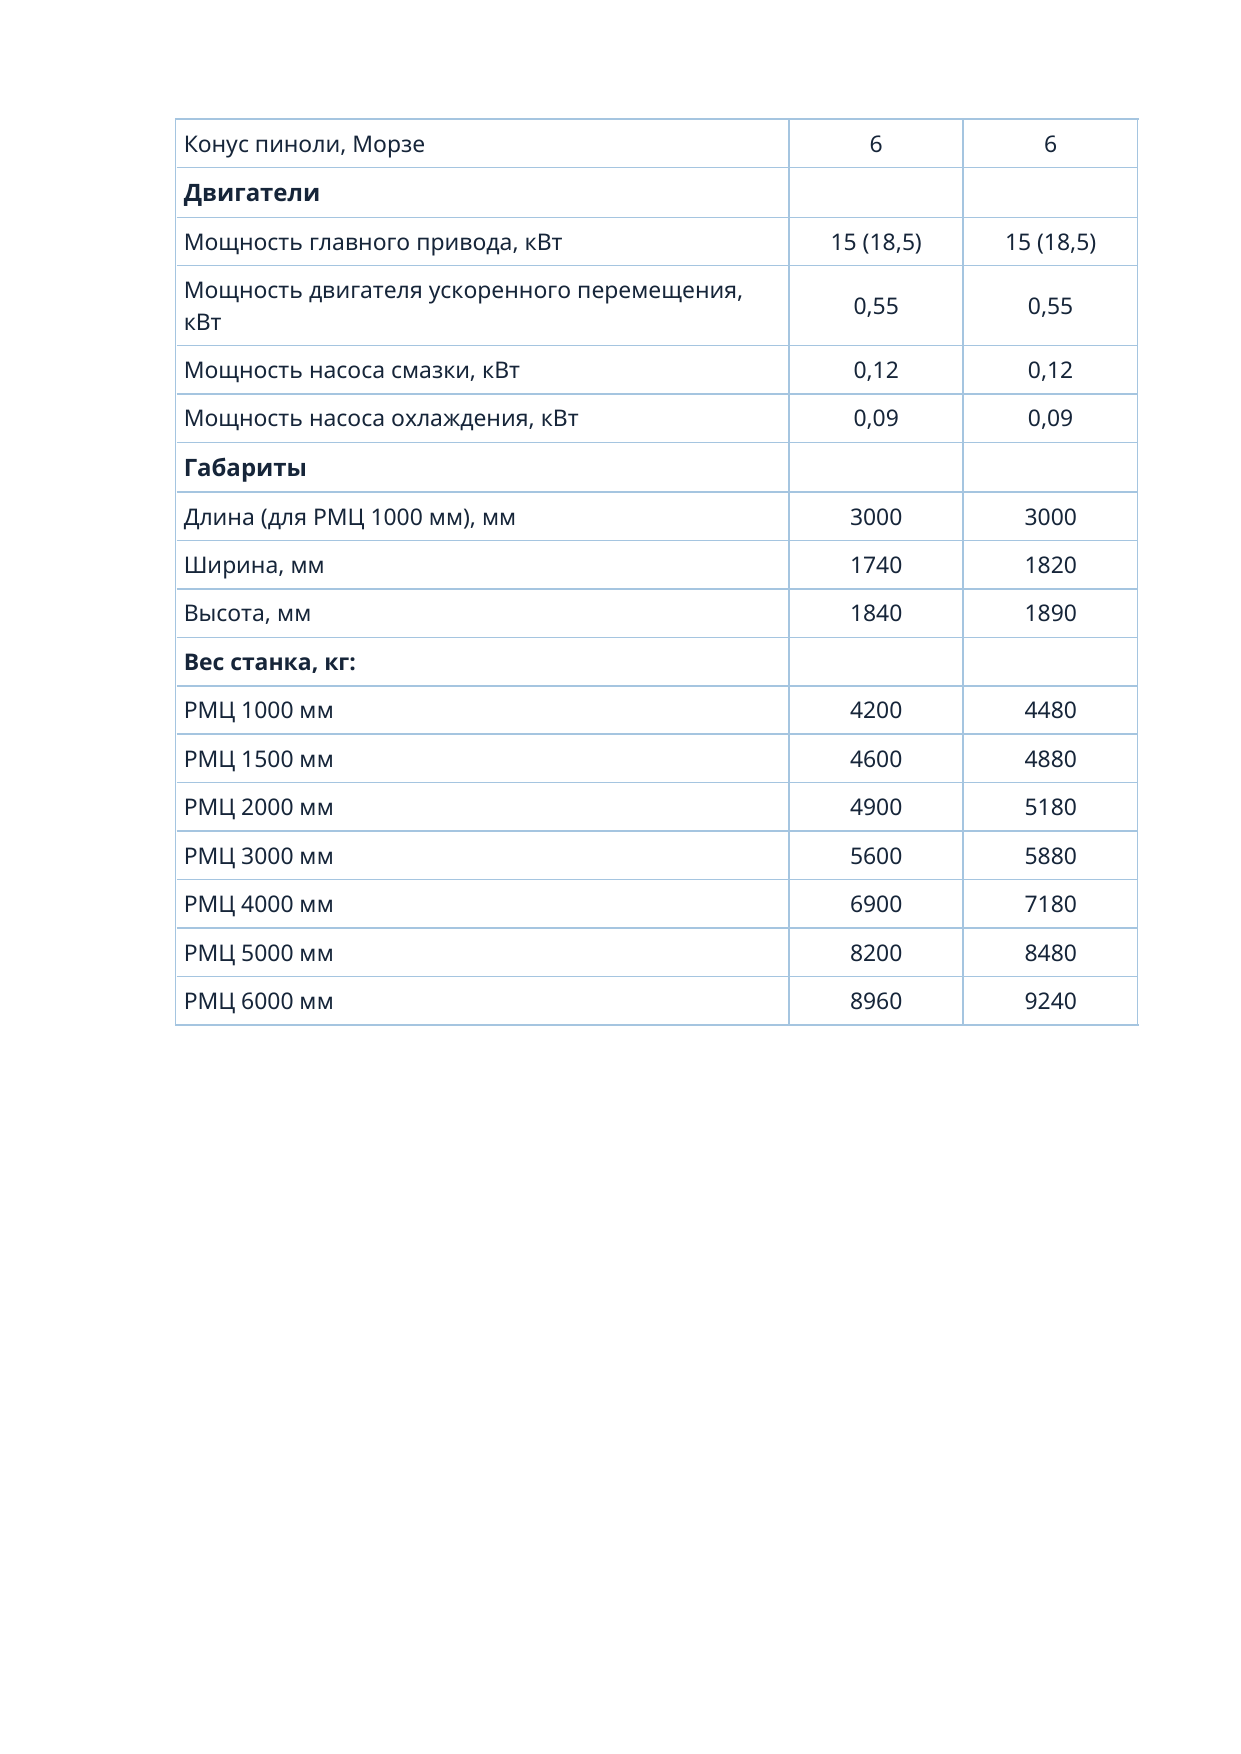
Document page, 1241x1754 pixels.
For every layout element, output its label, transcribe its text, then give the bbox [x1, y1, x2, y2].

table_cell 0,09 [790, 395, 962, 441]
table_cell Длина (для РМЦ 1000 мм), мм [176, 492, 788, 539]
table_cell 4880 [964, 735, 1137, 782]
table_cell 5880 [964, 832, 1137, 879]
table_cell [964, 638, 1137, 685]
table_cell РМЦ 1500 мм [176, 734, 788, 782]
table_cell РМЦ 6000 мм [176, 977, 788, 1024]
table_cell РМЦ 4000 мм [176, 880, 788, 927]
table_cell 6 [790, 120, 962, 167]
table_cell [964, 168, 1137, 216]
table_cell 4200 [790, 687, 962, 733]
table_cell РМЦ 5000 мм [176, 928, 788, 976]
table_cell [790, 638, 962, 685]
table_cell 9240 [964, 977, 1137, 1024]
table_cell 3000 [964, 493, 1137, 539]
table_cell Двигатели [176, 168, 788, 216]
table_cell 6 [964, 120, 1137, 167]
table_cell 0,09 [964, 395, 1137, 441]
table_cell 6900 [790, 880, 962, 927]
table_cell РМЦ 1000 мм [176, 686, 788, 733]
table_cell 0,12 [964, 346, 1137, 393]
table_cell 1820 [964, 541, 1137, 588]
table_cell Конус пиноли, Морзе [176, 120, 788, 167]
table_cell 8960 [790, 977, 962, 1024]
table_cell [790, 443, 962, 491]
table_cell 5180 [964, 783, 1137, 830]
table_cell 8200 [790, 929, 962, 976]
table_cell 1890 [964, 590, 1137, 636]
table_cell 8480 [964, 929, 1137, 976]
table_cell 7180 [964, 880, 1137, 927]
table_cell 4900 [790, 783, 962, 830]
table_cell Мощность двигателя ускоренного перемещения, кВт [176, 266, 788, 344]
table_cell Мощность насоса смазки, кВт [176, 346, 788, 393]
table_cell 15 (18,5) [790, 218, 962, 265]
table_cell 5600 [790, 832, 962, 879]
table_cell 0,55 [790, 266, 962, 344]
table_cell [790, 168, 962, 216]
table_cell Габариты [176, 443, 788, 491]
table_cell 15 (18,5) [964, 218, 1137, 265]
table_cell 4480 [964, 687, 1137, 733]
table_cell Мощность главного привода, кВт [176, 218, 788, 265]
table_cell 1740 [790, 541, 962, 588]
table_cell РМЦ 3000 мм [176, 831, 788, 879]
table_cell 3000 [790, 493, 962, 539]
table_cell РМЦ 2000 мм [176, 783, 788, 830]
table_cell Мощность насоса охлаждения, кВт [176, 394, 788, 441]
table_cell [964, 443, 1137, 491]
table_cell 4600 [790, 735, 962, 782]
table_cell 1840 [790, 590, 962, 636]
table_cell 0,55 [964, 266, 1137, 344]
table_cell Ширина, мм [176, 541, 788, 588]
table_cell Вес станка, кг: [176, 638, 788, 685]
table_cell 0,12 [790, 346, 962, 393]
table_cell Высота, мм [176, 589, 788, 636]
